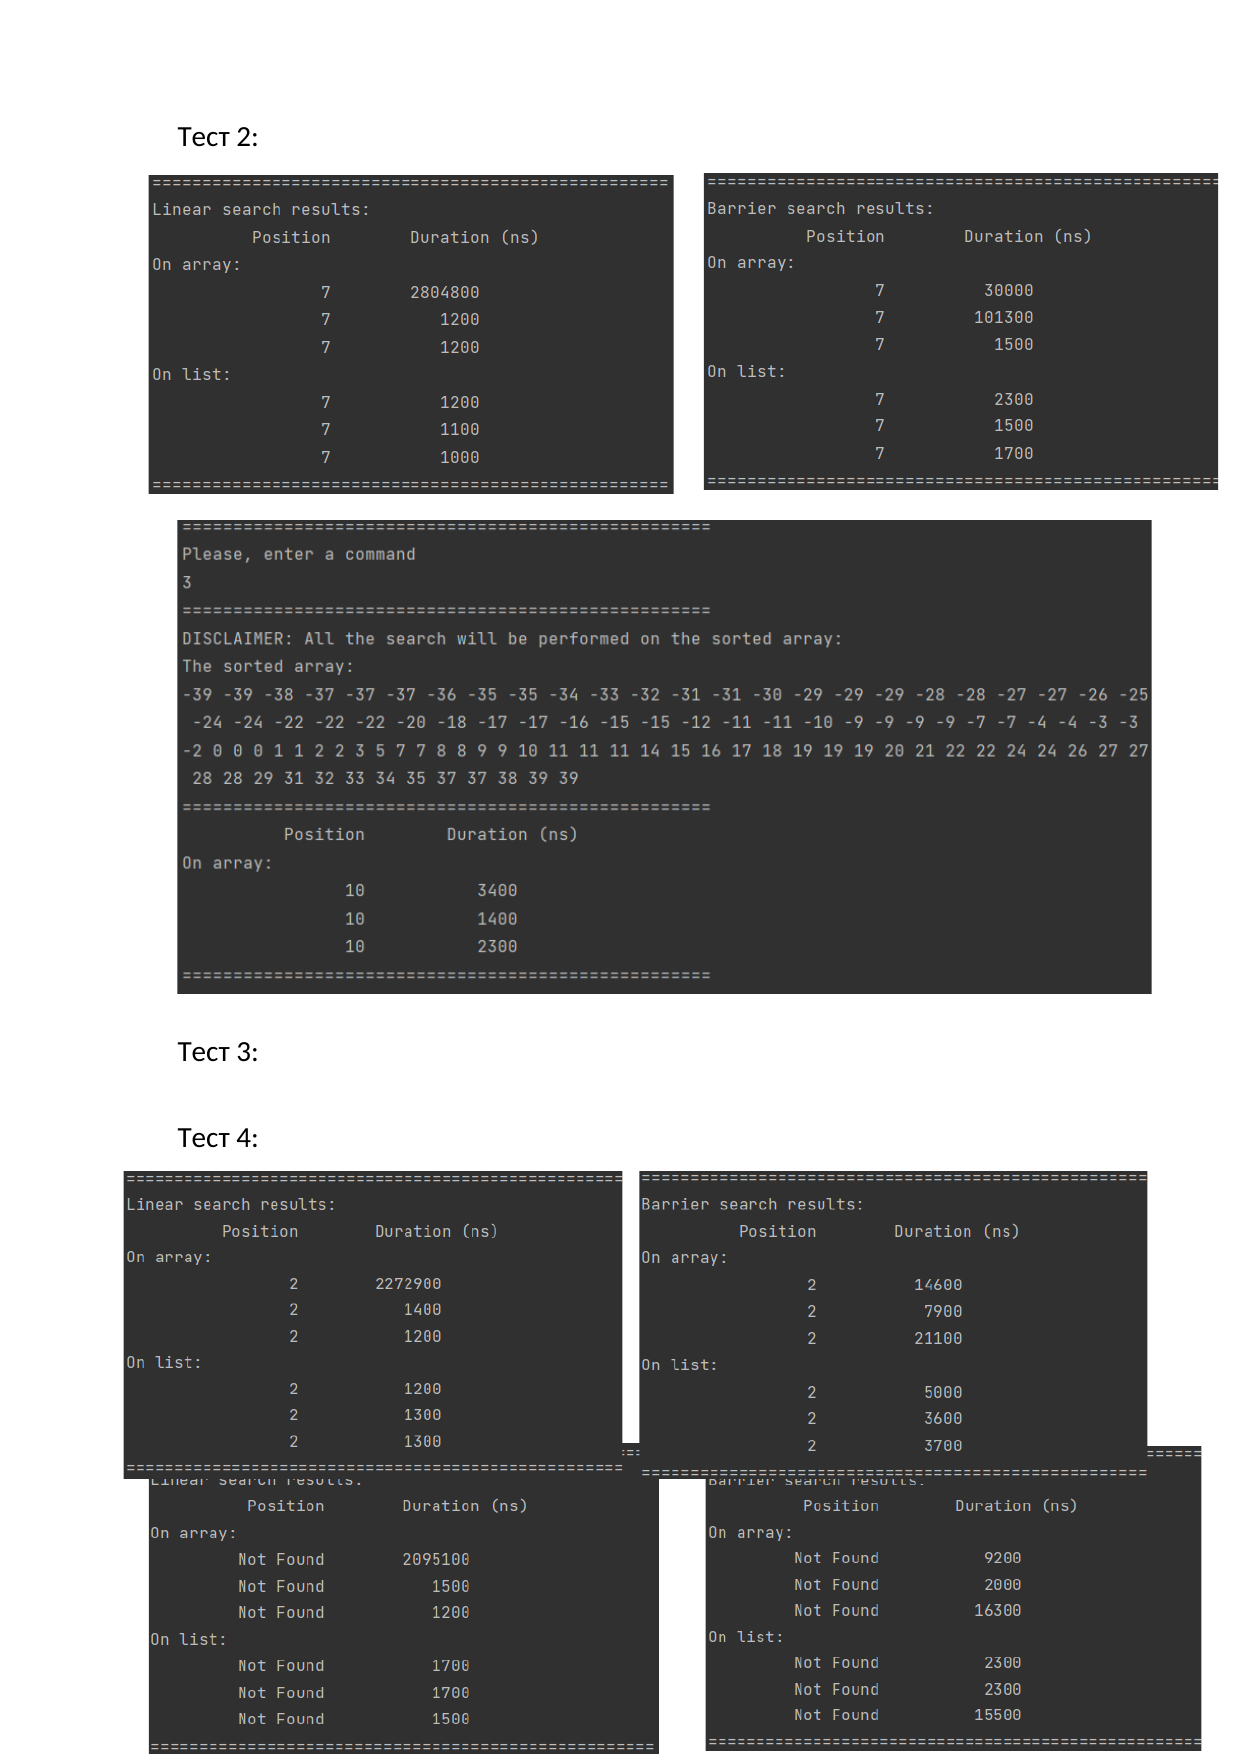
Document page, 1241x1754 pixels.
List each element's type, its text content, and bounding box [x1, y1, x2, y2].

picture [122, 1171, 1202, 1754]
picture [702, 173, 1218, 489]
picture [148, 175, 674, 494]
picture [177, 520, 1152, 994]
text Тест 3: [177, 1033, 1152, 1068]
text Тест 2: [177, 118, 1152, 154]
text Тест 4: [177, 1119, 1152, 1154]
